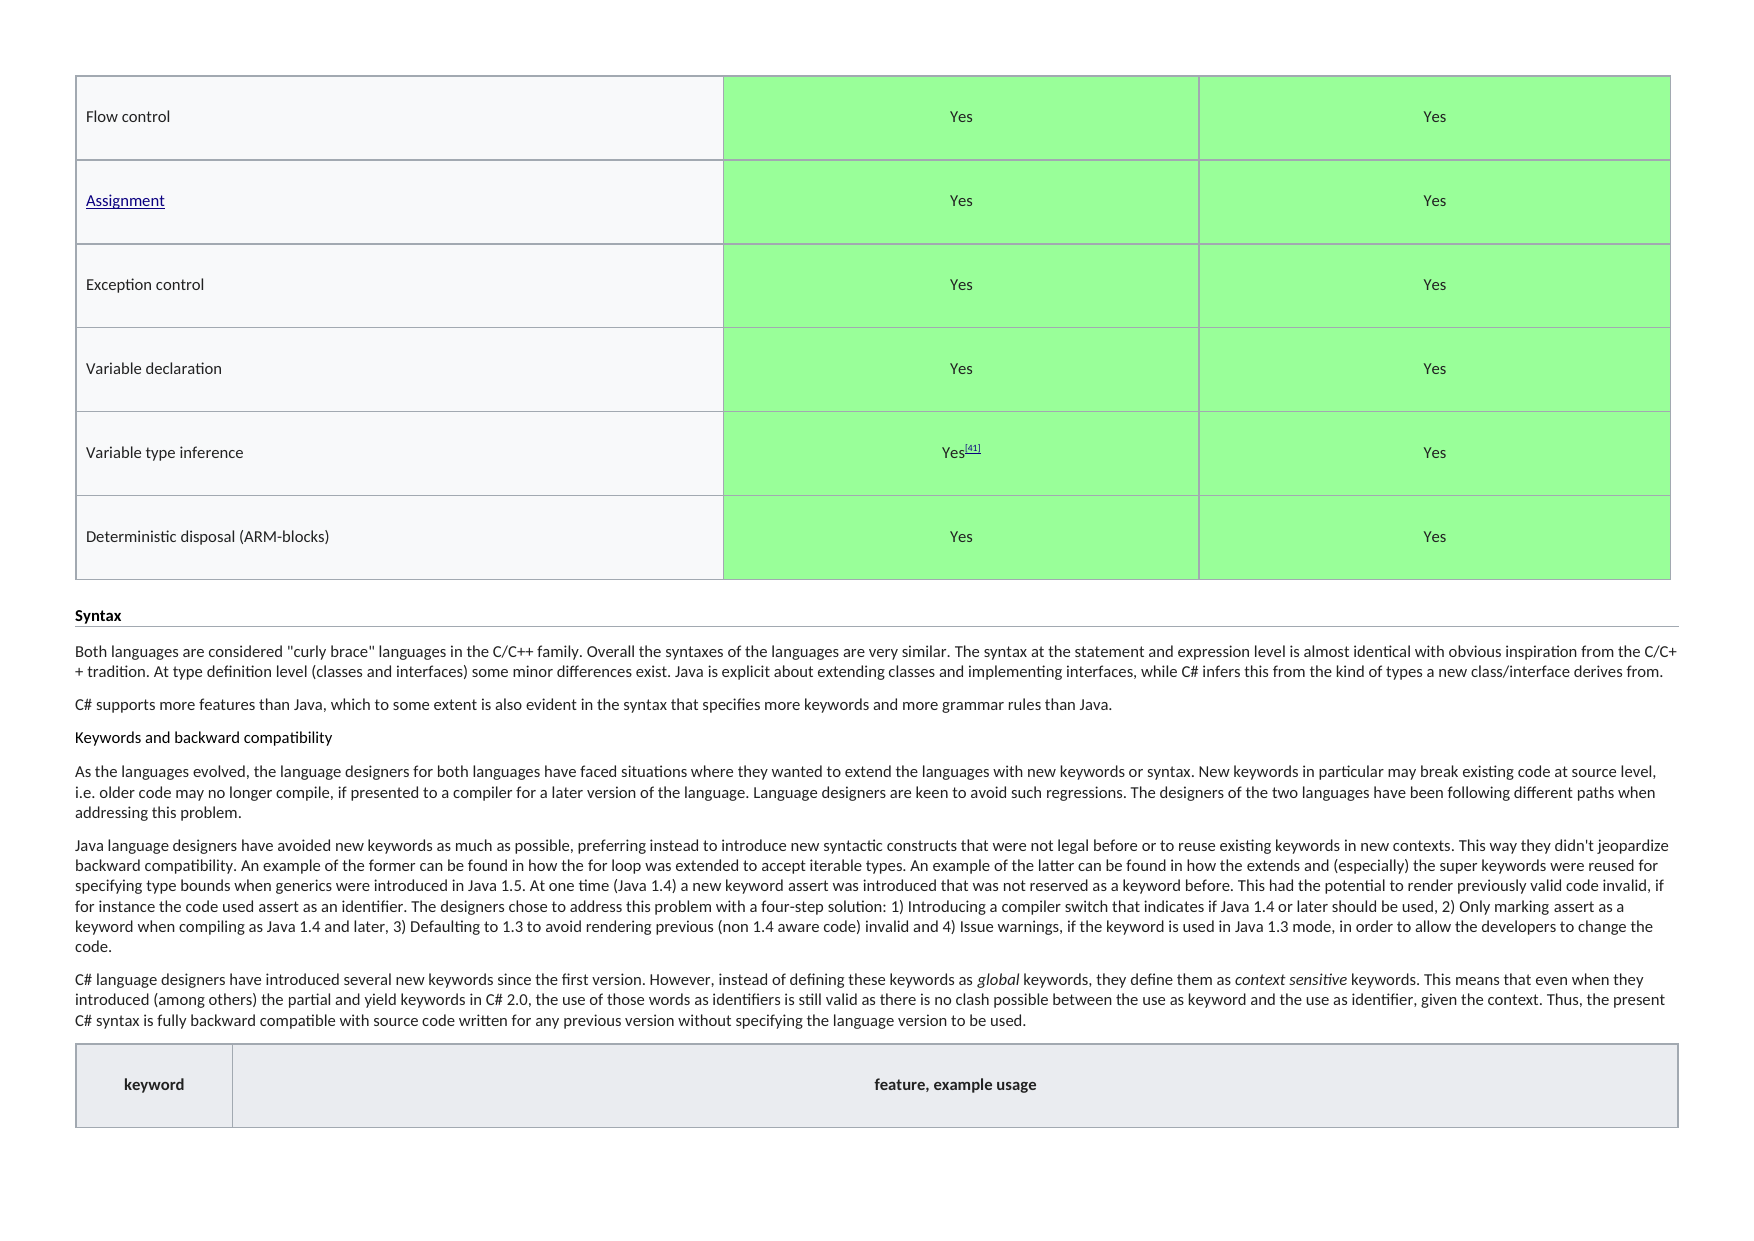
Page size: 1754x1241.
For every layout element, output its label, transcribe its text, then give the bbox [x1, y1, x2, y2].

table_cell Yes [724, 328, 1198, 411]
table_cell Variable declaration [77, 328, 723, 411]
table_cell Yes [724, 245, 1198, 327]
table_cell Flow control [77, 77, 723, 159]
table_cell Assignment [77, 161, 723, 243]
table_cell Yes [1200, 77, 1670, 159]
text Java language designers have avoided new keywords as much as possible, preferring instead to introduce new syntactic constructs that were not legal before or to reuse existing keywords in new contexts. This way they didn't jeopardize backward compatibility. An example of the former can be found in how the for loop was extended to accept iterable types. An example of the latter can be found in how the extends and (especially) the super keywords were reused for specifying type bounds when generics were introduced in Java 1.5. At one time (Java 1.4) a new keyword assert was introduced that was not reserved as a keyword before. This had the potential to render previously valid code invalid, if for instance the code used assert as an identifier. The designers chose to address this problem with a four-step solution: 1) Introducing a compiler switch that indicates if Java 1.4 or later should be used, 2) Only marking assert as a keyword when compiling as Java 1.4 and later, 3) Defaulting to 1.3 to avoid rendering previous (non 1.4 aware code) invalid and 4) Issue warnings, if the keyword is used in Java 1.3 mode, in order to allow the developers to change the code. [75, 835, 1679, 957]
table_cell Yes [724, 496, 1198, 579]
table_cell Variable type inference [77, 412, 723, 495]
table_cell Yes[41] [724, 412, 1198, 495]
text As the languages evolved, the language designers for both languages have faced situations where they wanted to extend the languages with new keywords or syntax. New keywords in particular may break existing code at source level, i.e. older code may no longer compile, if presented to a compiler for a later version of the language. Language designers are keen to avoid such regressions. The designers of the two languages have been following different paths when addressing this problem. [75, 762, 1679, 822]
table_cell Yes [724, 161, 1198, 243]
subtitle Syntax [75, 605, 1679, 626]
text C# supports more features than Java, which to some extent is also evident in the syntax that specifies more keywords and more grammar rules than Java. [75, 694, 1679, 715]
table_header feature, example usage [233, 1045, 1677, 1127]
table_cell Yes [1200, 412, 1670, 495]
table_cell Yes [1200, 161, 1670, 243]
table_cell Yes [1200, 245, 1670, 327]
table_cell Exception control [77, 245, 723, 327]
text Both languages are considered "curly brace" languages in the C/C++ family. Overall the syntaxes of the languages are very similar. The syntax at the statement and expression level is almost identical with obvious inspiration from the C/C++ tradition. At type definition level (classes and interfaces) some minor differences exist. Java is explicit about extending classes and implementing interfaces, while C# infers this from the kind of types a new class/interface derives from. [75, 641, 1679, 682]
table_header keyword [77, 1045, 232, 1127]
table_cell Deterministic disposal (ARM-blocks) [77, 496, 723, 579]
table_cell Yes [724, 77, 1198, 159]
text C# language designers have introduced several new keywords since the first version. However, instead of defining these keywords as global keywords, they define them as context sensitive keywords. This means that even when they introduced (among others) the partial and yield keywords in C# 2.0, the use of those words as identifiers is still valid as there is no clash possible between the use as keyword and the use as identifier, given the context. Thus, the present C# syntax is fully backward compatible with source code written for any previous version without specifying the language version to be used. [75, 969, 1679, 1030]
subtitle Keywords and backward compatibility [75, 727, 1679, 747]
table_cell Yes [1200, 496, 1670, 579]
table_cell Yes [1200, 328, 1670, 411]
